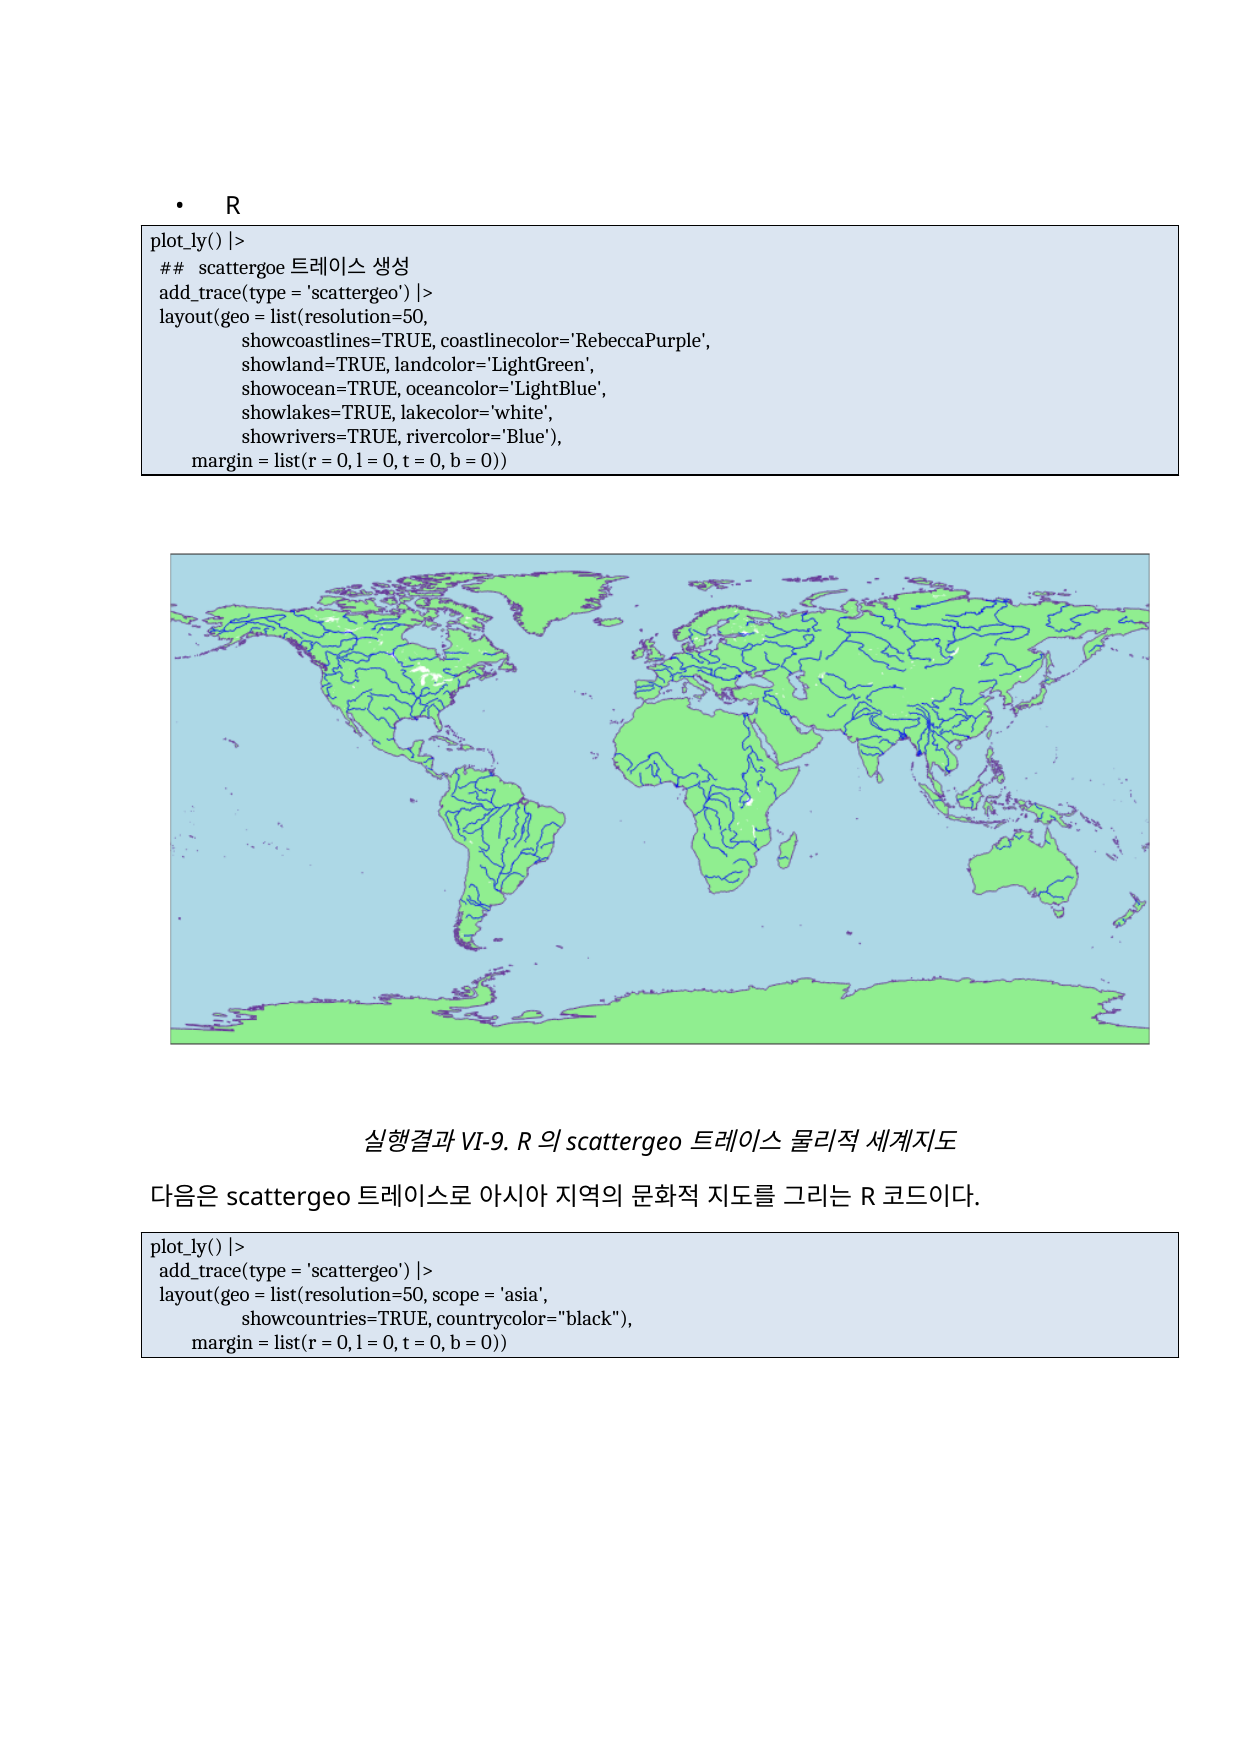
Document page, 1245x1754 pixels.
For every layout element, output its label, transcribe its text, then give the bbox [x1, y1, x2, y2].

text plot_ly() |> add_trace(type = 'scattergeo') |> layout(geo = list(resolution=50, scope = 'asia', showcountries=TRUE, countrycolor="black"), margin = list(r = 0, l = 0, t = 0, b = 0)) [142, 1233, 1178, 1357]
text plot_ly() |> ## scattergoe 트레이스 생성 add_trace(type = 'scattergeo') |> layout(geo = list(resolution=50, showcoastlines=TRUE, coastlinecolor='RebeccaPurple', showland=TRUE, landcolor='LightGreen', showocean=TRUE, oceancolor='LightBlue', showlakes=TRUE, lakecolor='white', showrivers=TRUE, rivercolor='Blue'), margin = list(r = 0, l = 0, t = 0, b = 0)) [142, 226, 1178, 474]
text 실행결과 VI-9. R의 scattergeo 트레이스 물리적 세계지도 [150, 1122, 1170, 1158]
text 다음은 scattergeo 트레이스로 아시아 지역의 문화적 지도를 그리는 R 코드이다. [150, 1177, 1170, 1213]
picture [170, 496, 1150, 1101]
list R [175, 187, 1170, 222]
